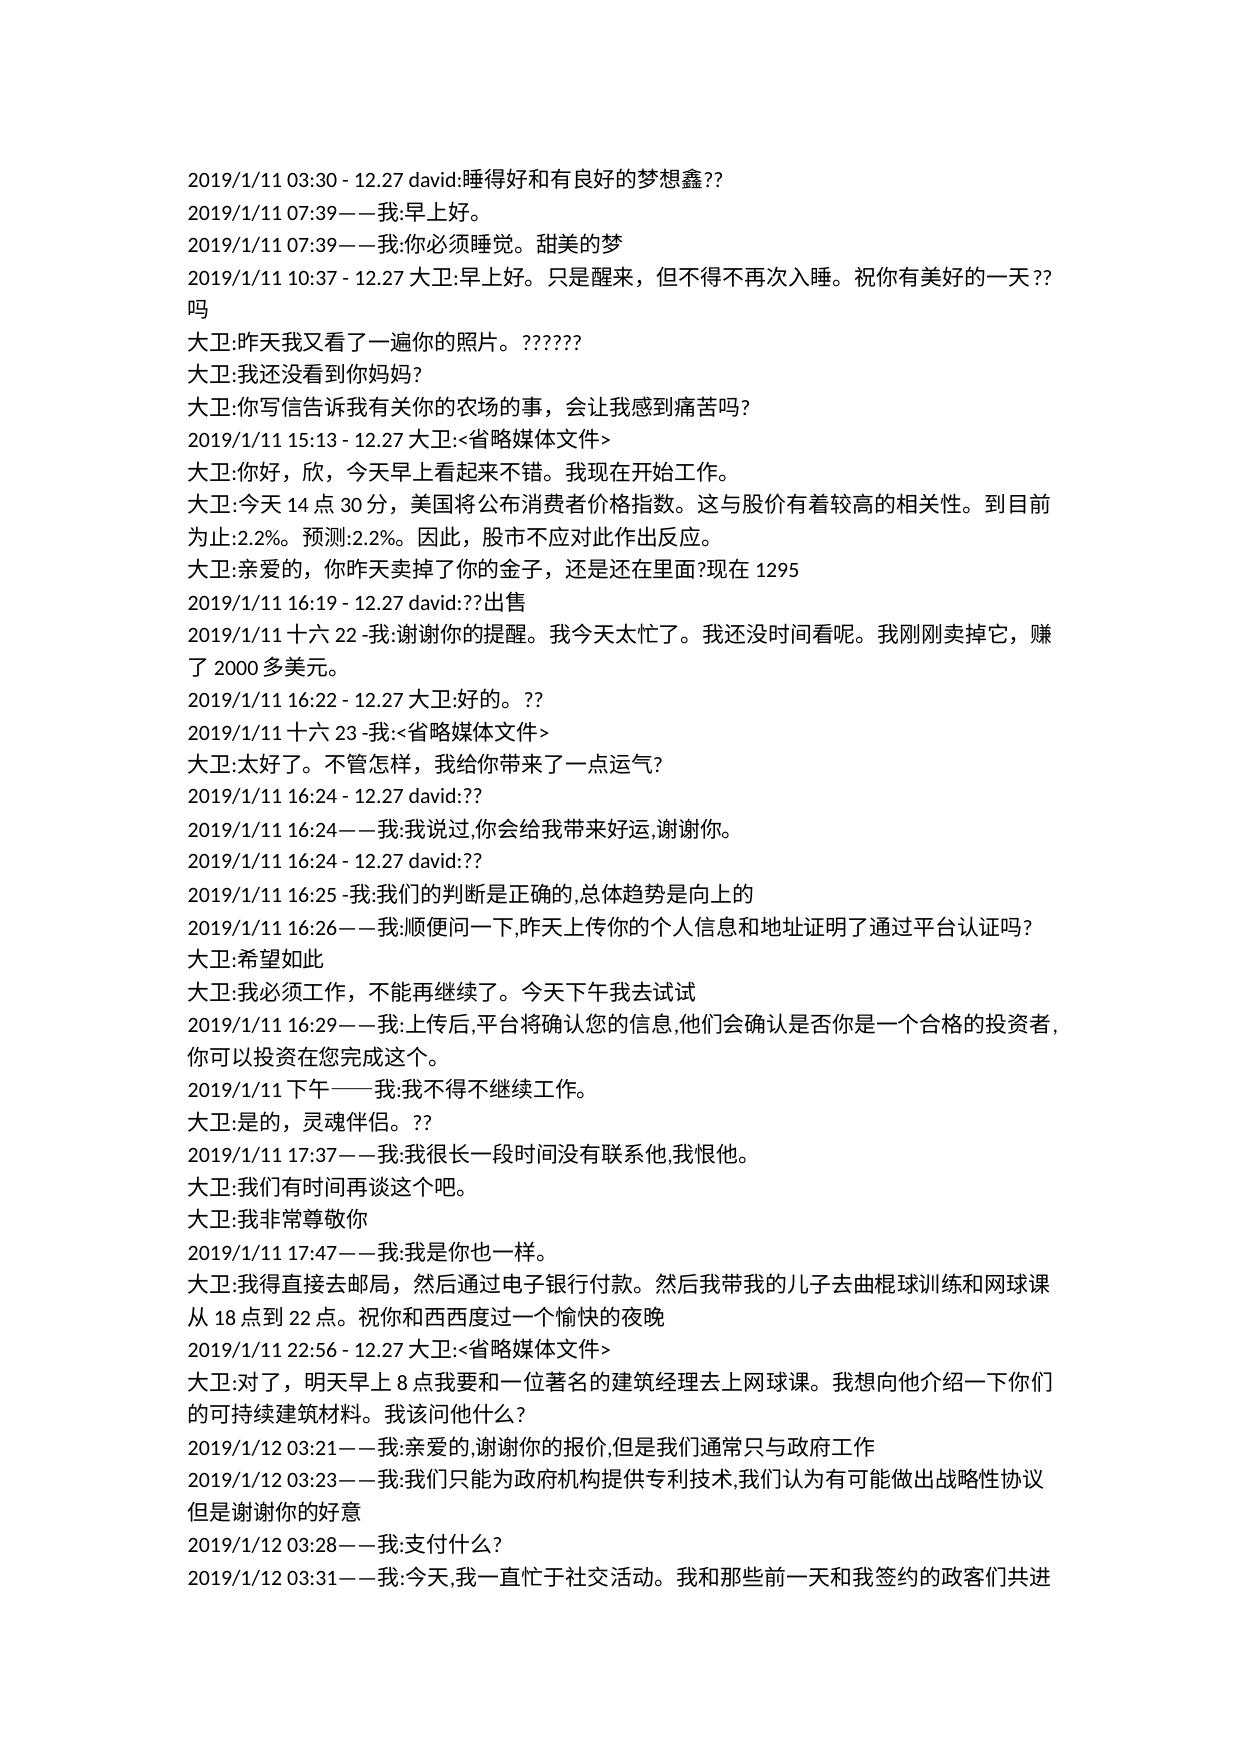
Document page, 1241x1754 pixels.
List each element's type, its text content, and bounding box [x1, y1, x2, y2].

text 2019/1/11下午——我:我不得不继续工作。 [187, 1072, 1053, 1104]
text 2019/1/11十六23 -我:<省略媒体文件> [187, 714, 1053, 747]
text 2019/1/11 17:37——我:我很长一段时间没有联系他,我恨他。 [187, 1137, 1053, 1169]
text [187, 1559, 1053, 1592]
text 2019/1/11 16:24——我:我说过,你会给我带来好运,谢谢你。 [187, 812, 1053, 844]
text 2019/1/11 17:47——我:我是你也一样。 [187, 1234, 1053, 1267]
text 2019/1/11 16:24 - 12.27 david:?? [187, 779, 1053, 812]
text 大卫:我还没看到你妈妈? [187, 357, 1053, 389]
text 2019/1/11 07:39——我:早上好。 [187, 194, 1053, 227]
text 大卫:我们有时间再谈这个吧。 [187, 1169, 1053, 1202]
text 2019/1/11 07:39——我:你必须睡觉。甜美的梦 [187, 227, 1053, 259]
text 2019/1/11 22:56 - 12.27大卫:<省略媒体文件> [187, 1332, 1053, 1364]
text 2019/1/11 16:26——我:顺便问一下,昨天上传你的个人信息和地址证明了通过平台认证吗? [187, 909, 1053, 942]
text 2019/1/11 10:37 - 12.27大卫:早上好。只是醒来，但不得不再次入睡。祝你有美好的一天??吗 [187, 259, 1053, 324]
text 大卫:对了，明天早上8点我要和一位著名的建筑经理去上网球课。我想向他介绍一下你们的可持续建筑材料。我该问他什么? [187, 1364, 1053, 1429]
text 但是谢谢你的好意 [187, 1494, 1053, 1527]
text 2019/1/11 16:29——我:上传后,平台将确认您的信息,他们会确认是否你是一个合格的投资者,你可以投资在您完成这个。 [187, 1007, 1053, 1072]
text 2019/1/12 03:28——我:支付什么? [187, 1527, 1053, 1559]
text 大卫:我非常尊敬你 [187, 1202, 1053, 1234]
text 大卫:是的，灵魂伴侣。?? [187, 1104, 1053, 1137]
text 大卫:我得直接去邮局，然后通过电子银行付款。然后我带我的儿子去曲棍球训练和网球课从18点到22点。祝你和西西度过一个愉快的夜晚 [187, 1267, 1053, 1332]
text 2019/1/11 15:13 - 12.27大卫:<省略媒体文件> [187, 422, 1053, 454]
text 大卫:希望如此 [187, 942, 1053, 974]
text 2019/1/11 03:30 - 12.27 david:睡得好和有良好的梦想鑫?? [187, 162, 1053, 194]
text 2019/1/11 16:24 - 12.27 david:?? [187, 844, 1053, 877]
text 大卫:你好，欣，今天早上看起来不错。我现在开始工作。 [187, 454, 1053, 487]
text 2019/1/11 16:19 - 12.27 david:??出售 [187, 584, 1053, 617]
text 2019/1/11 16:25 -我:我们的判断是正确的,总体趋势是向上的 [187, 877, 1053, 909]
text 大卫:你写信告诉我有关你的农场的事，会让我感到痛苦吗? [187, 389, 1053, 422]
text 大卫:昨天我又看了一遍你的照片。?????? [187, 324, 1053, 357]
text 2019/1/11十六22 -我:谢谢你的提醒。我今天太忙了。我还没时间看呢。我刚刚卖掉它，赚了2000多美元。 [187, 617, 1053, 682]
text 2019/1/12 03:23——我:我们只能为政府机构提供专利技术,我们认为有可能做出战略性协议 [187, 1462, 1053, 1494]
text 2019/1/11 16:22 - 12.27大卫:好的。?? [187, 682, 1053, 714]
text 大卫:亲爱的，你昨天卖掉了你的金子，还是还在里面?现在1295 [187, 552, 1053, 584]
text 大卫:今天14点30分，美国将公布消费者价格指数。这与股价有着较高的相关性。到目前为止:2.2%。预测:2.2%。因此，股市不应对此作出反应。 [187, 487, 1053, 552]
text 大卫:太好了。不管怎样，我给你带来了一点运气? [187, 747, 1053, 779]
text 大卫:我必须工作，不能再继续了。今天下午我去试试 [187, 974, 1053, 1007]
text 2019/1/12 03:21——我:亲爱的,谢谢你的报价,但是我们通常只与政府工作 [187, 1429, 1053, 1462]
